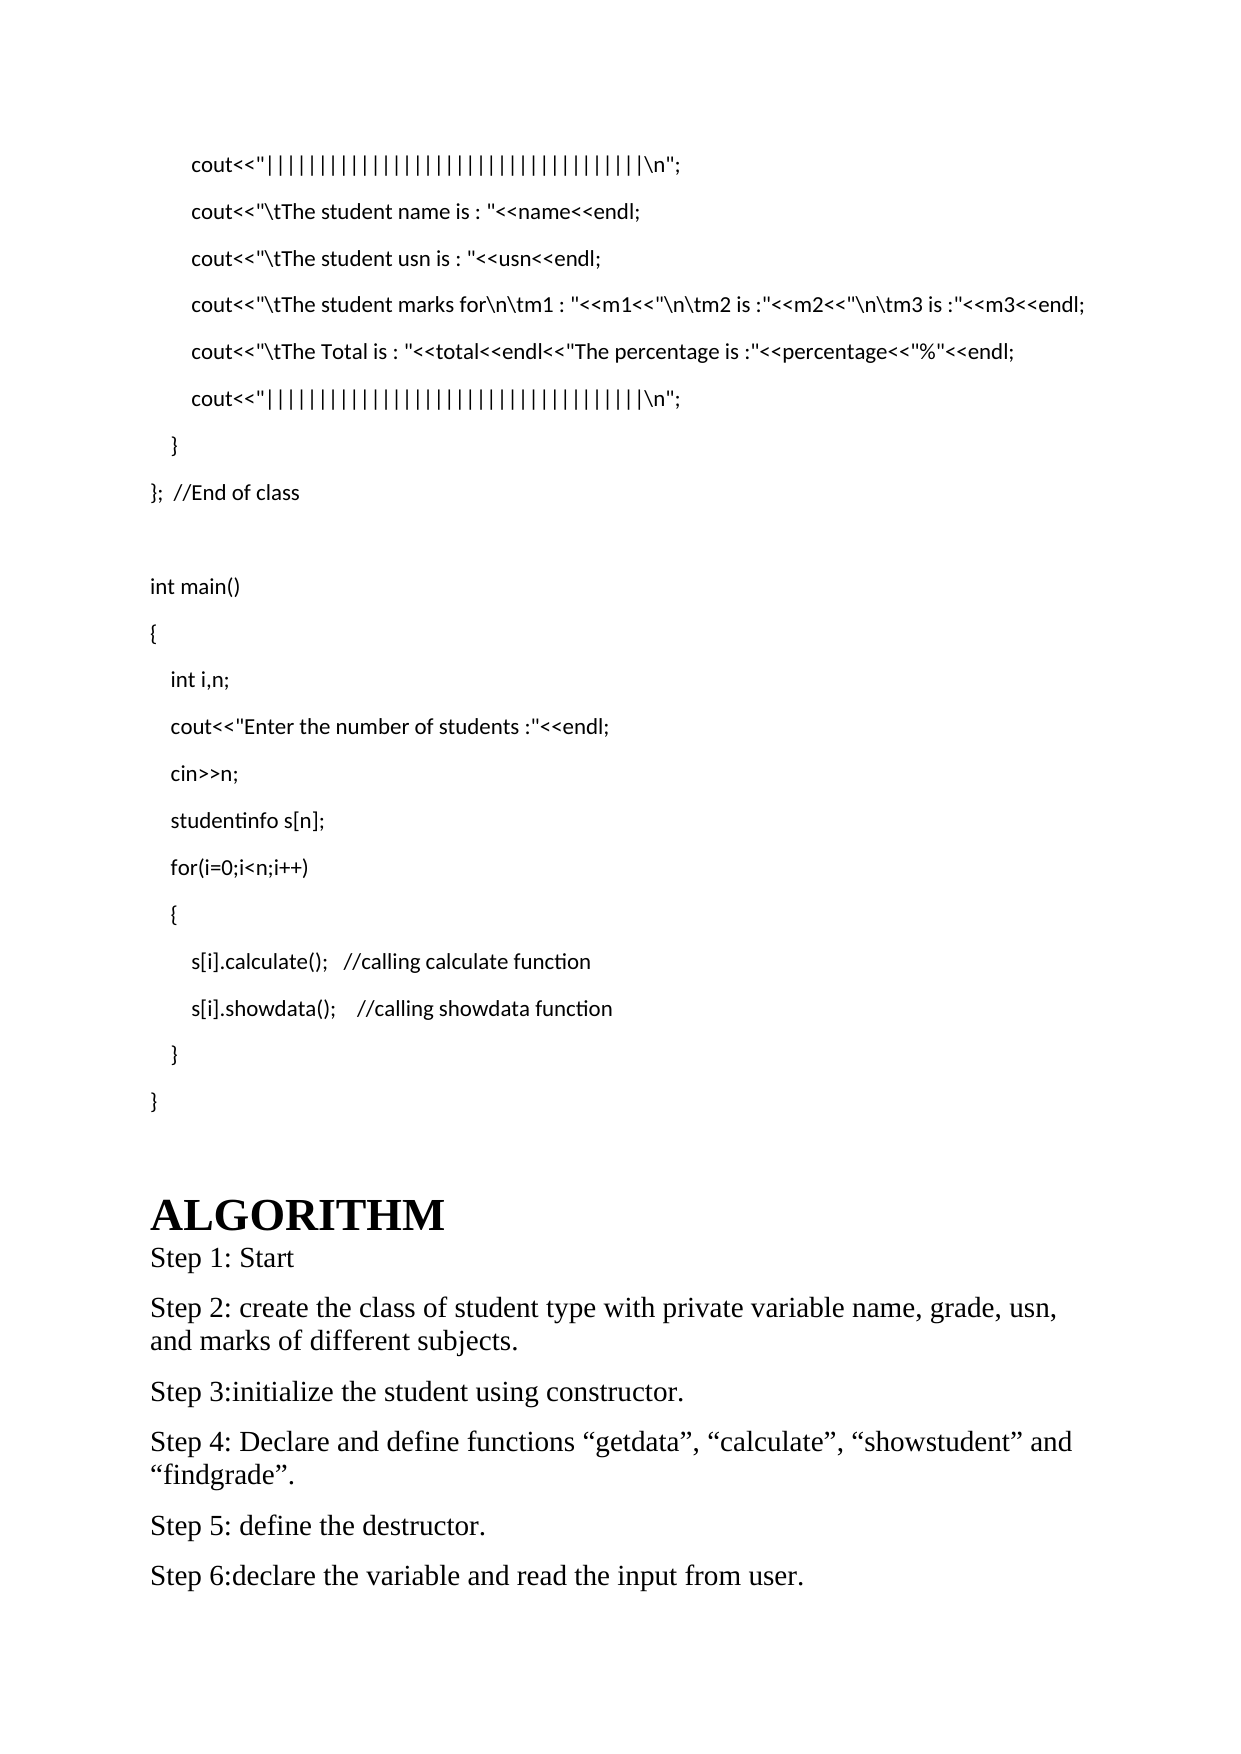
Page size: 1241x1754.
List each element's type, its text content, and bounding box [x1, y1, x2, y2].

text s[i].showdata(); //calling showdata function [150, 994, 1090, 1022]
text cout<<"||||||||||||||||||||||||||||||||||||\n"; [150, 150, 1090, 178]
text { [150, 619, 1090, 647]
text studentinfo s[n]; [150, 806, 1090, 834]
text int main() [150, 572, 1090, 600]
text cout<<"||||||||||||||||||||||||||||||||||||\n"; [150, 384, 1090, 412]
text cin>>n; [150, 759, 1090, 787]
text s[i].calculate(); //calling calculate function [150, 947, 1090, 975]
text }; //End of class [150, 478, 1090, 506]
text Step 2: create the class of student type with private variable name, grade, usn, and marks of different subjects. [150, 1290, 1090, 1357]
text cout<<"\tThe student marks for\n\tm1 : "<<m1<<"\n\tm2 is :"<<m2<<"\n\tm3 is :"<<m3<<endl; [150, 291, 1090, 319]
text } [150, 1041, 1090, 1069]
text Step 3:initialize the student using constructor. [150, 1374, 1090, 1407]
text Step 5: define the destructor. [150, 1508, 1090, 1541]
text ALGORITHM [150, 1187, 1090, 1240]
text Step 1: Start [150, 1240, 1090, 1273]
text } [150, 1087, 1090, 1116]
text cout<<"\tThe Total is : "<<total<<endl<<"The percentage is :"<<percentage<<"%"<<endl; [150, 337, 1090, 366]
text for(i=0;i<n;i++) [150, 853, 1090, 881]
text Step 6:declare the variable and read the input from user. [150, 1558, 1090, 1591]
text cout<<"\tThe student name is : "<<name<<endl; [150, 197, 1090, 225]
text cout<<"Enter the number of students :"<<endl; [150, 712, 1090, 741]
text int i,n; [150, 666, 1090, 694]
text cout<<"\tThe student usn is : "<<usn<<endl; [150, 244, 1090, 272]
text Step 4: Declare and define functions “getdata”, “calculate”, “showstudent” and “findgrade”. [150, 1424, 1090, 1491]
text } [150, 431, 1090, 459]
text { [150, 900, 1090, 928]
